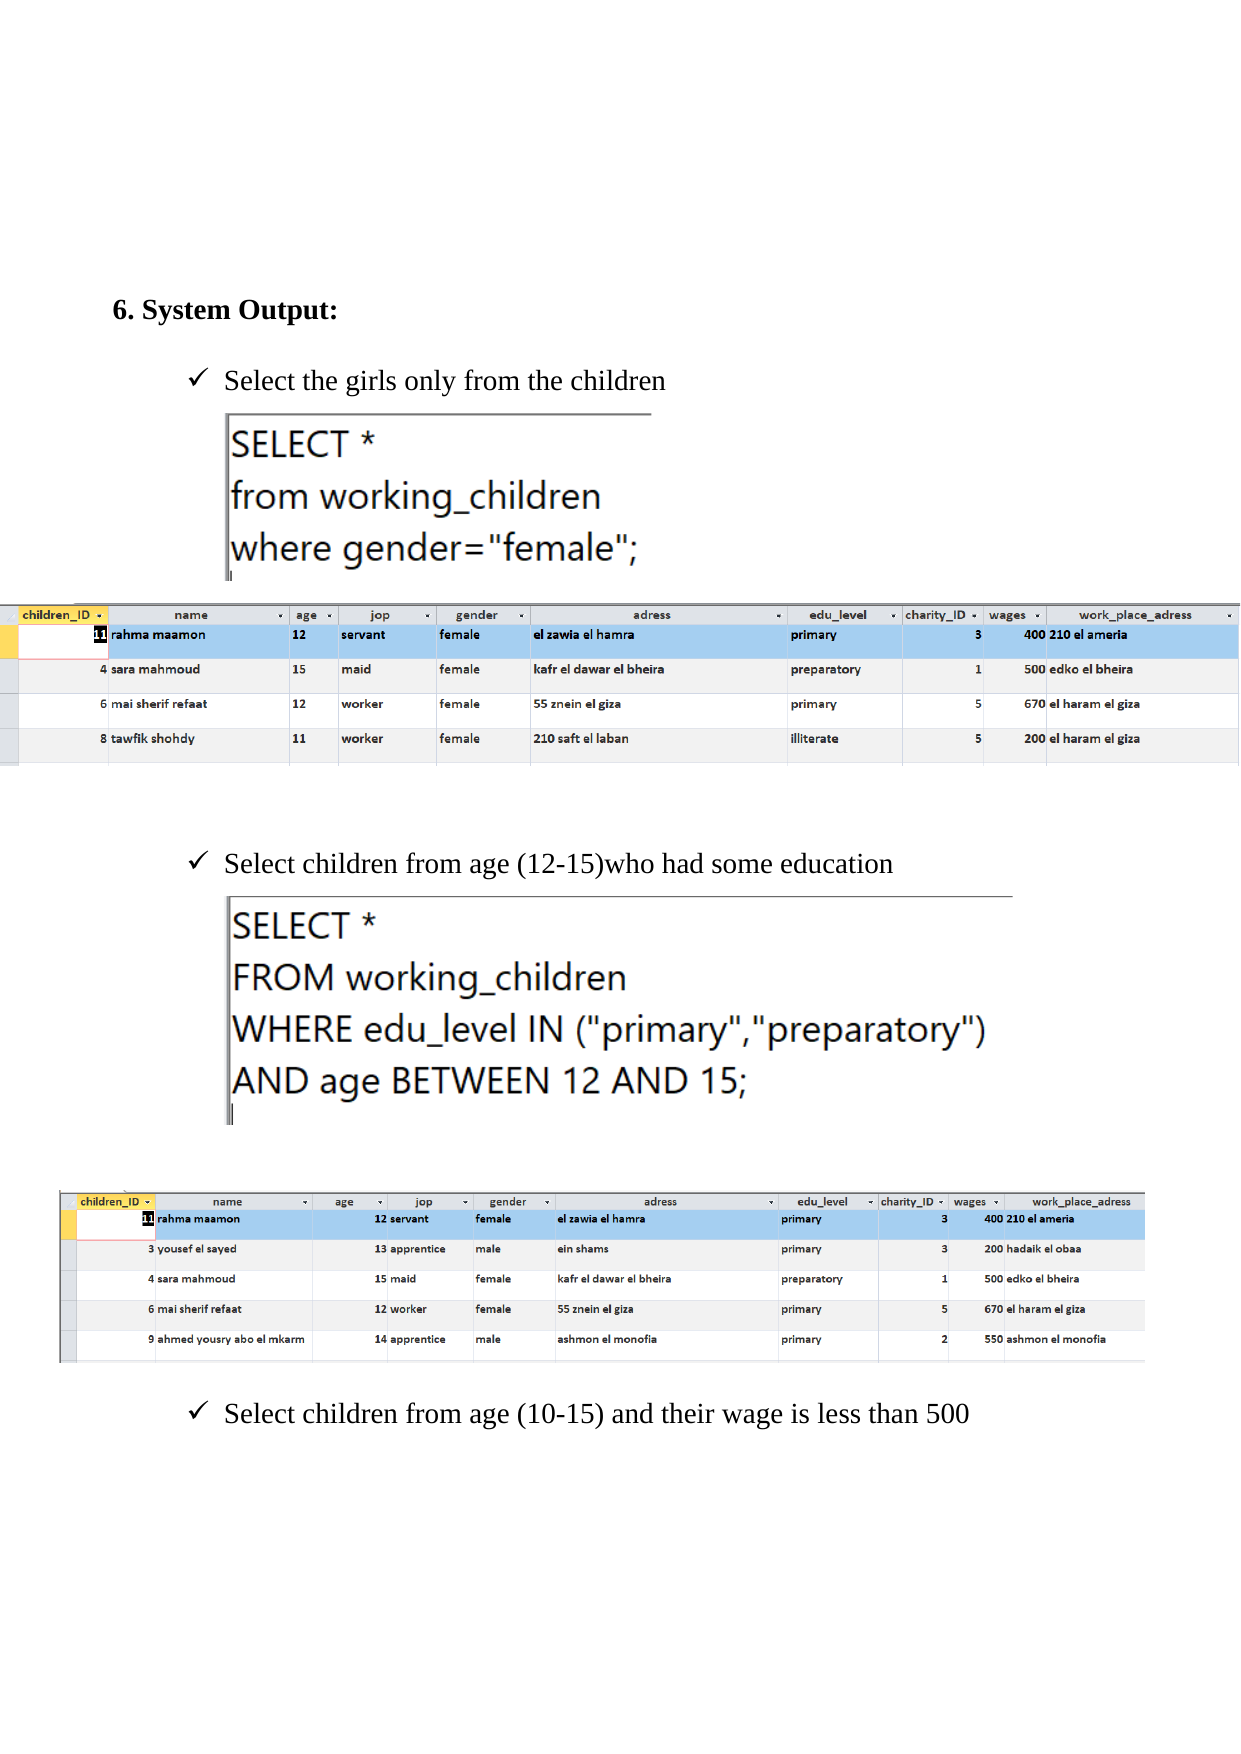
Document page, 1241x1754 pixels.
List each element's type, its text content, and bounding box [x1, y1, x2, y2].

text 6. System Output: [112, 292, 1128, 326]
picture [223, 413, 652, 581]
list Select the girls only from the children [186, 363, 1128, 397]
picture [223, 896, 1013, 1125]
list Select children from age (10-15) and their wage is less than 500 [186, 1363, 1128, 1430]
picture [59, 1190, 1145, 1363]
picture [0, 603, 1241, 766]
list Select children from age (12-15)who had some education [186, 846, 1128, 880]
